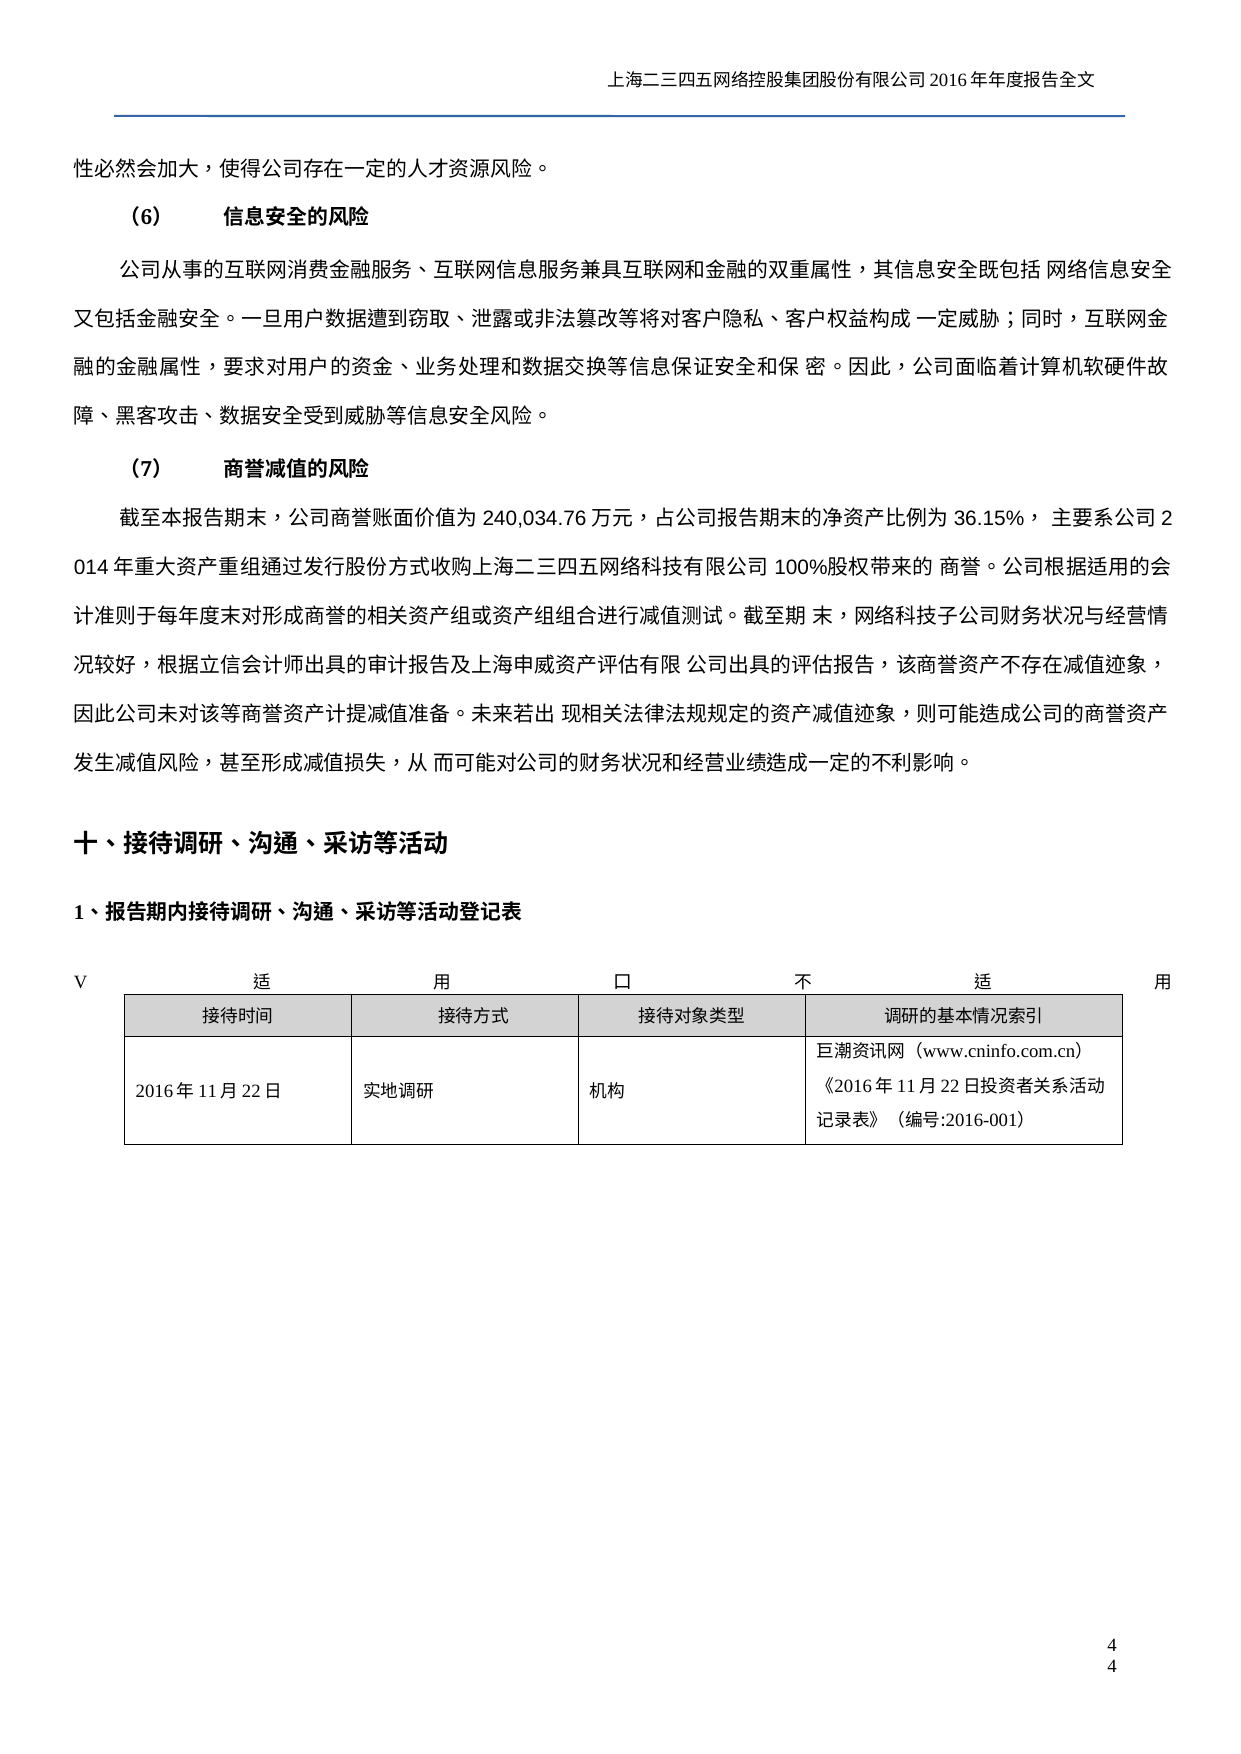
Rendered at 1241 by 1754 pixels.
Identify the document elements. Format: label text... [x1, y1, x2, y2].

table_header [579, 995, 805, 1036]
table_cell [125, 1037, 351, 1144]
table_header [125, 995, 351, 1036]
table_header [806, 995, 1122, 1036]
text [74, 137, 1172, 186]
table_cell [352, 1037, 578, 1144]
text V适用口不适用 [74, 969, 1172, 994]
text 1、报告期内接待调研、沟通、采访等活动登记表 [74, 897, 1172, 926]
text 公司从事的互联网消费金融服务、互联网信息服务兼具互联网和金融的双重属性，其信息安全既包括 网络信息安全又包括金融安全。一旦用户数据遭到窃取、泄露或非法篡改等将对客户隐私、客户权益构成 一定威胁；同时，互联网金融的金融属性，要求对用户的资金、业务处理和数据交换等信息保证安全和保 密。因此，公司面临着计算机软硬件故障、黑客攻击、数据安全受到威胁等信息安全风险。 [74, 239, 1172, 433]
text （7） 商誉减值的风险 [74, 437, 1172, 486]
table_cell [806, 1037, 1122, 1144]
text 截至本报告期末，公司商誉账面价值为240,034.76万元，占公司报告期末的净资产比例为36.15%， 主要系公司2 014年重大资产重组通过发行股份方式收购上海二三四五网络科技有限公司100%股权带来的 商誉。公司根据适用的会计准则于每年度末对形成商誉的相关资产组或资产组组合进行减值测试。截至期 末，网络科技子公司财务状况与经营情况较好，根据立信会计师出具的审计报告及上海申威资产评估有限 公司出具的评估报告，该商誉资产不存在减值迹象，因此公司未对该等商誉资产计提减值准备。未来若出 现相关法律法规规定的资产减值迹象，则可能造成公司的商誉资产发生减值风险，甚至形成减值损失，从 而可能对公司的财务状况和经营业绩造成一定的不利影响。 [74, 486, 1172, 780]
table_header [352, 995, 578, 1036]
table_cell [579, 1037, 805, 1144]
text （6） 信息安全的风险 [74, 186, 1172, 234]
text 十、接待调研、沟通、采访等活动 [74, 826, 1172, 860]
